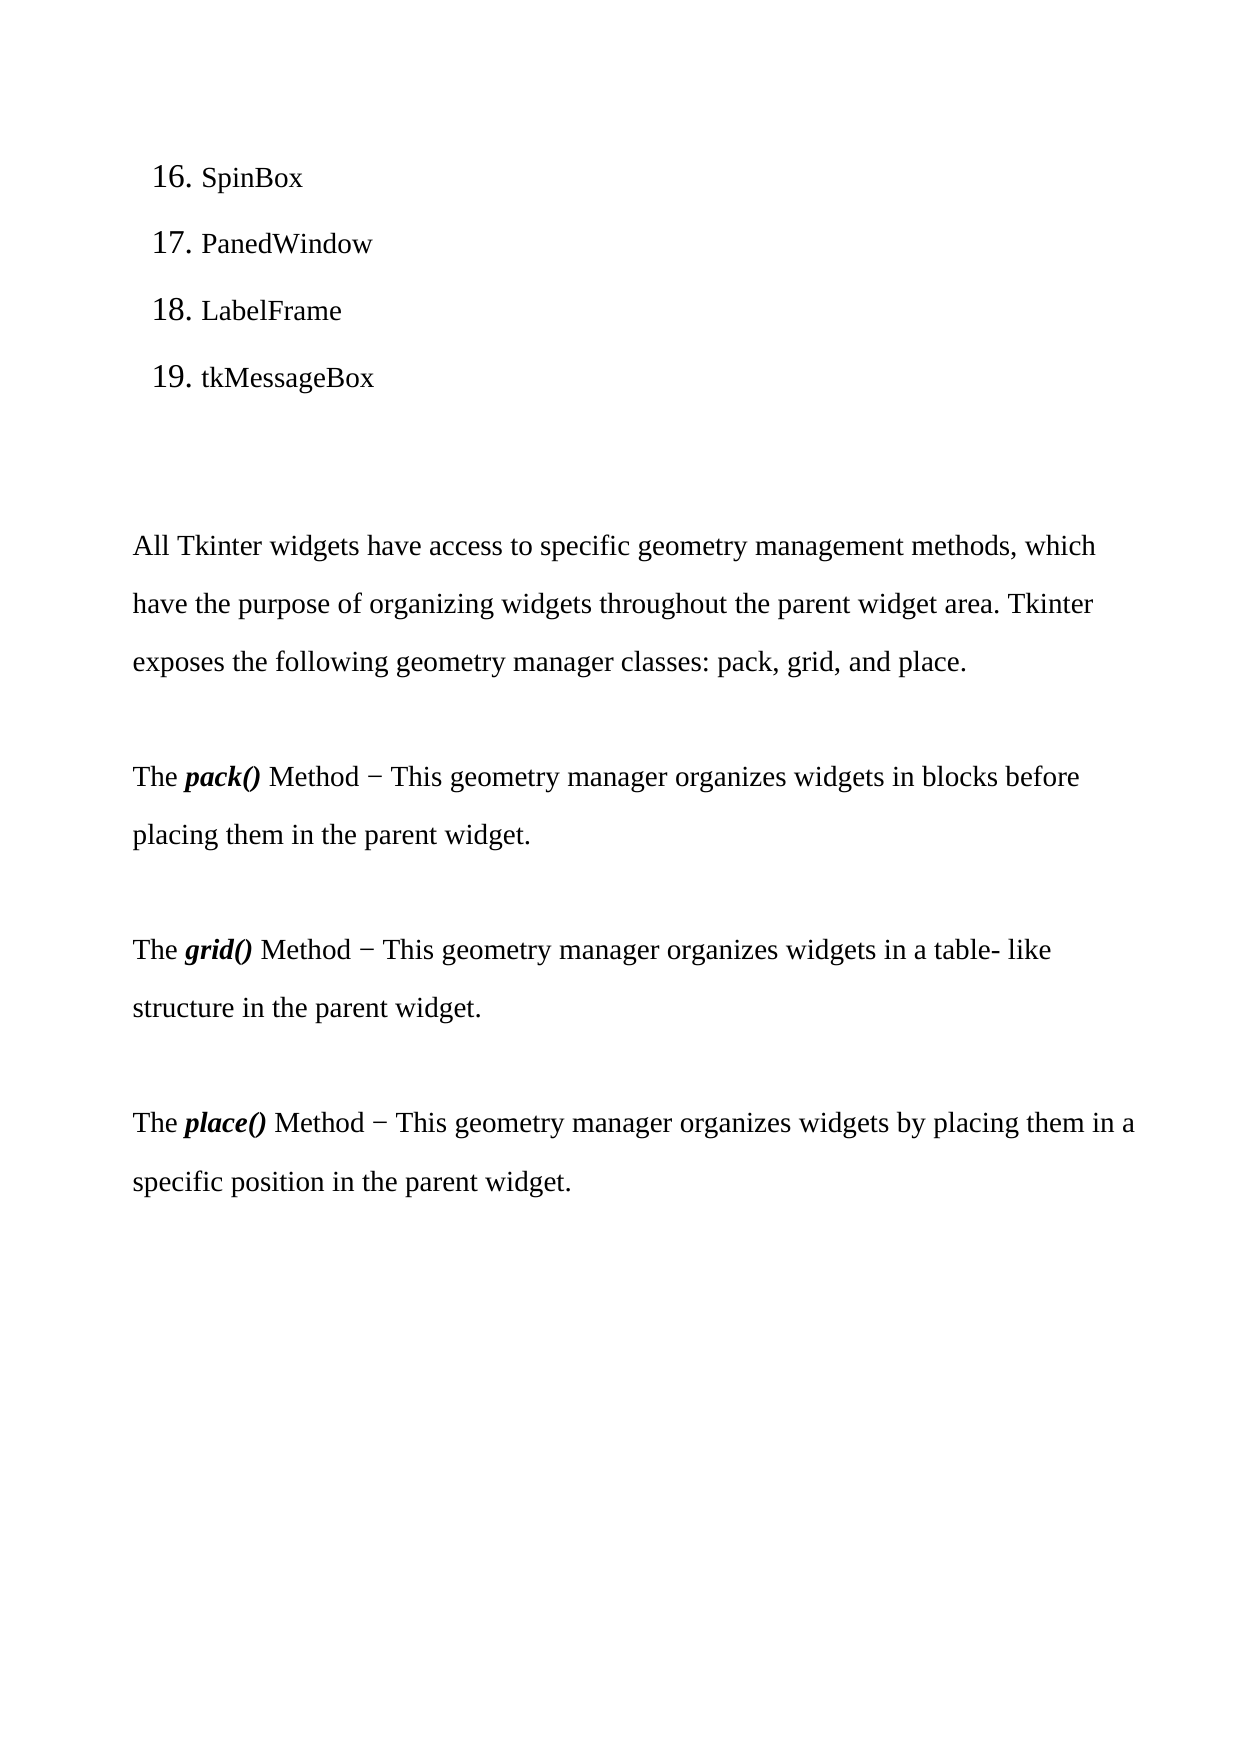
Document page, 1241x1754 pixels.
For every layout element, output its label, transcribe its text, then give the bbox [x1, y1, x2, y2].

list tkMessageBox [151, 356, 1234, 394]
text All Tkinter widgets have access to specific geometry management methods, which have the purpose of organizing widgets throughout the parent widget area. Tkinter exposes the following geometry manager classes: pack, grid, and place. [132, 528, 1137, 678]
text The place() Method − This geometry manager organizes widgets by placing them in a specific position in the parent widget. [132, 1106, 1168, 1197]
list LabelFrame [151, 289, 1234, 328]
text The grid() Method − This geometry manager organizes widgets in a table- like structure in the parent widget. [132, 932, 1137, 1024]
list SpinBox [151, 156, 1234, 194]
list PanedWindow [151, 222, 1234, 261]
text The pack() Method − This geometry manager organizes widgets in blocks before placing them in the parent widget. [132, 759, 1168, 851]
